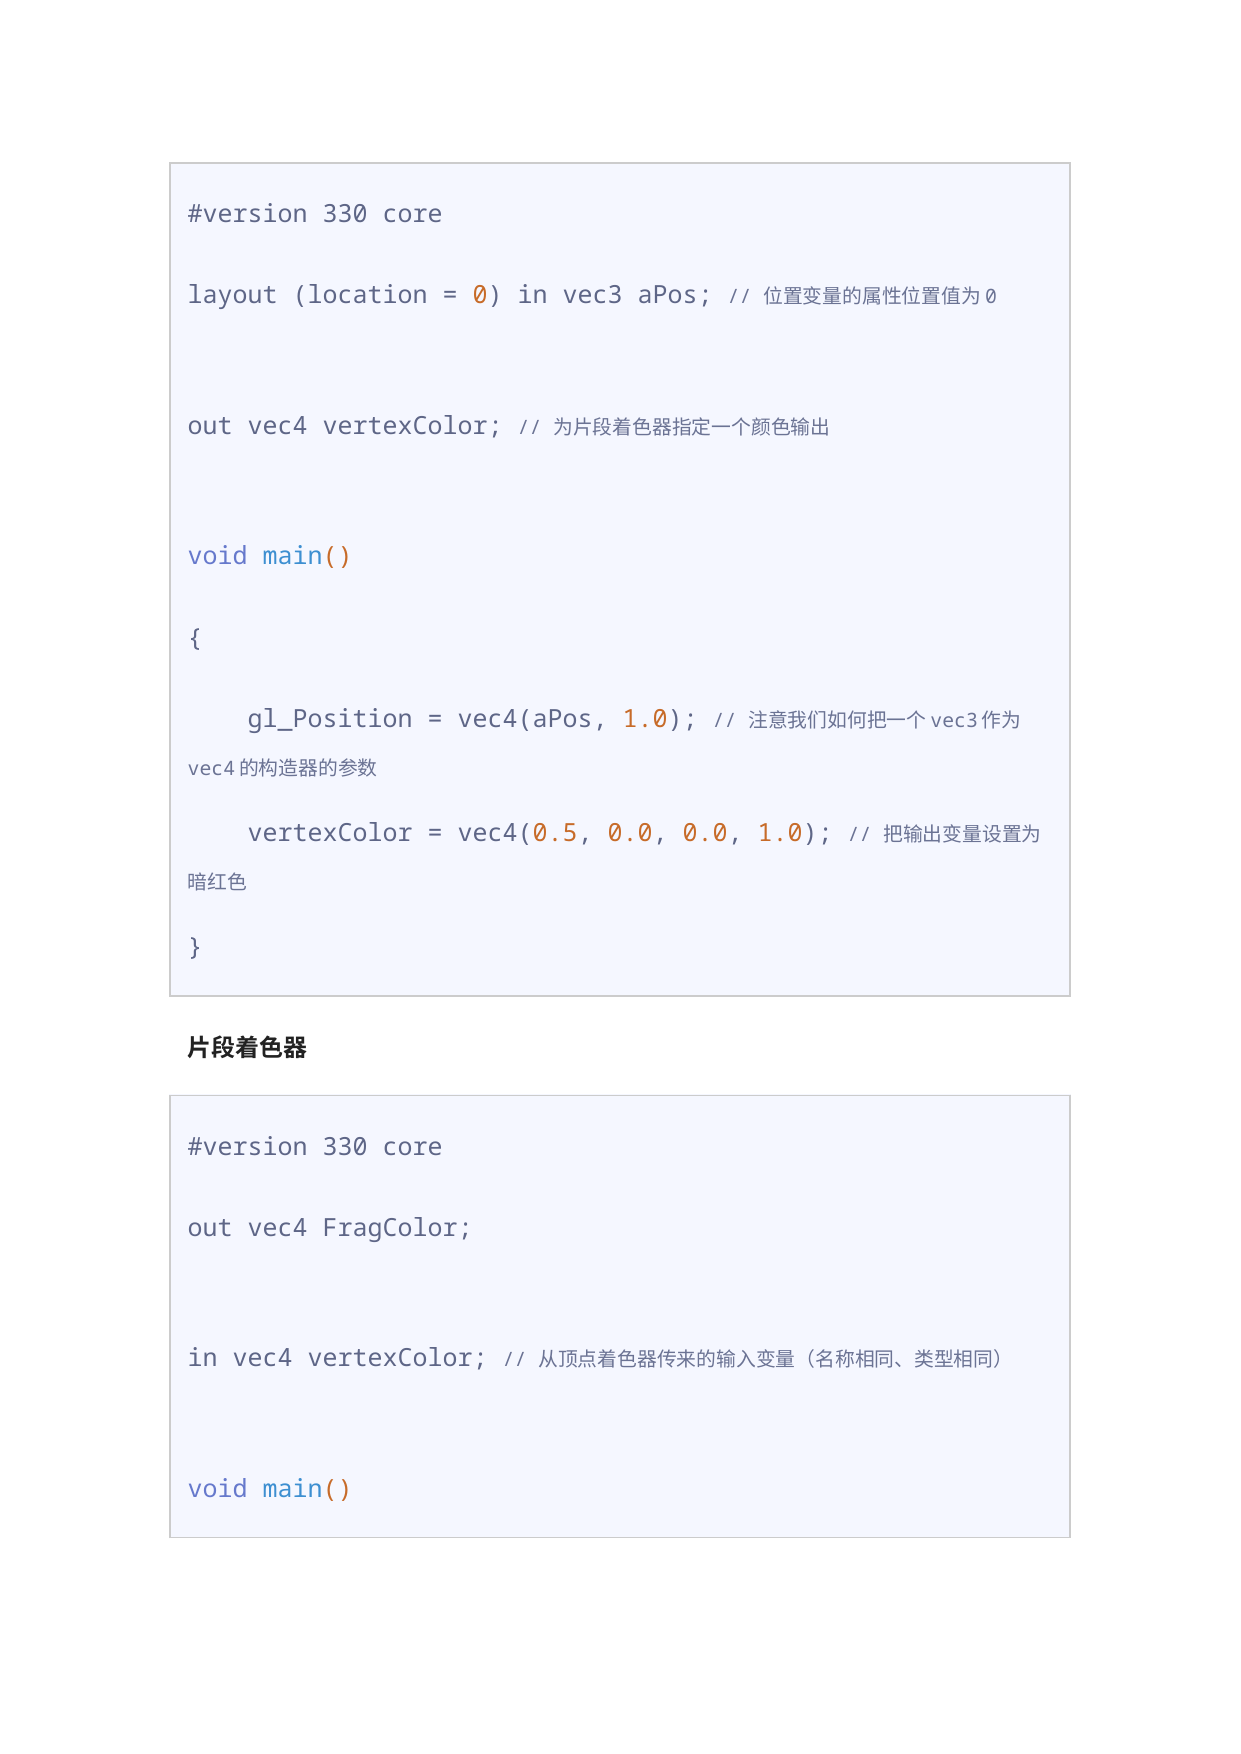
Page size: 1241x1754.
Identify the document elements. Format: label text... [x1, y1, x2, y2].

text void main() [171, 1437, 1069, 1537]
text void main() [171, 504, 1069, 586]
text in vec4 vertexColor; // 从顶点着色器传来的输入变量（名称相同、类型相同） [171, 1306, 1069, 1388]
text } [171, 895, 1069, 995]
text 片段着色器 [187, 1013, 1053, 1078]
text layout (location = 0) in vec3 aPos; // 位置变量的属性位置值为0 [171, 243, 1069, 325]
text #version 330 core [171, 164, 1069, 243]
text vertexColor = vec4(0.5, 0.0, 0.0, 1.0); // 把输出变量设置为暗红色 [171, 781, 1069, 895]
text gl_Position = vec4(aPos, 1.0); // 注意我们如何把一个vec3作为vec4的构造器的参数 [171, 667, 1069, 781]
text out vec4 vertexColor; // 为片段着色器指定一个颜色输出 [171, 374, 1069, 455]
text #version 330 core [171, 1096, 1069, 1176]
text { [171, 586, 1069, 667]
text out vec4 FragColor; [171, 1176, 1069, 1257]
